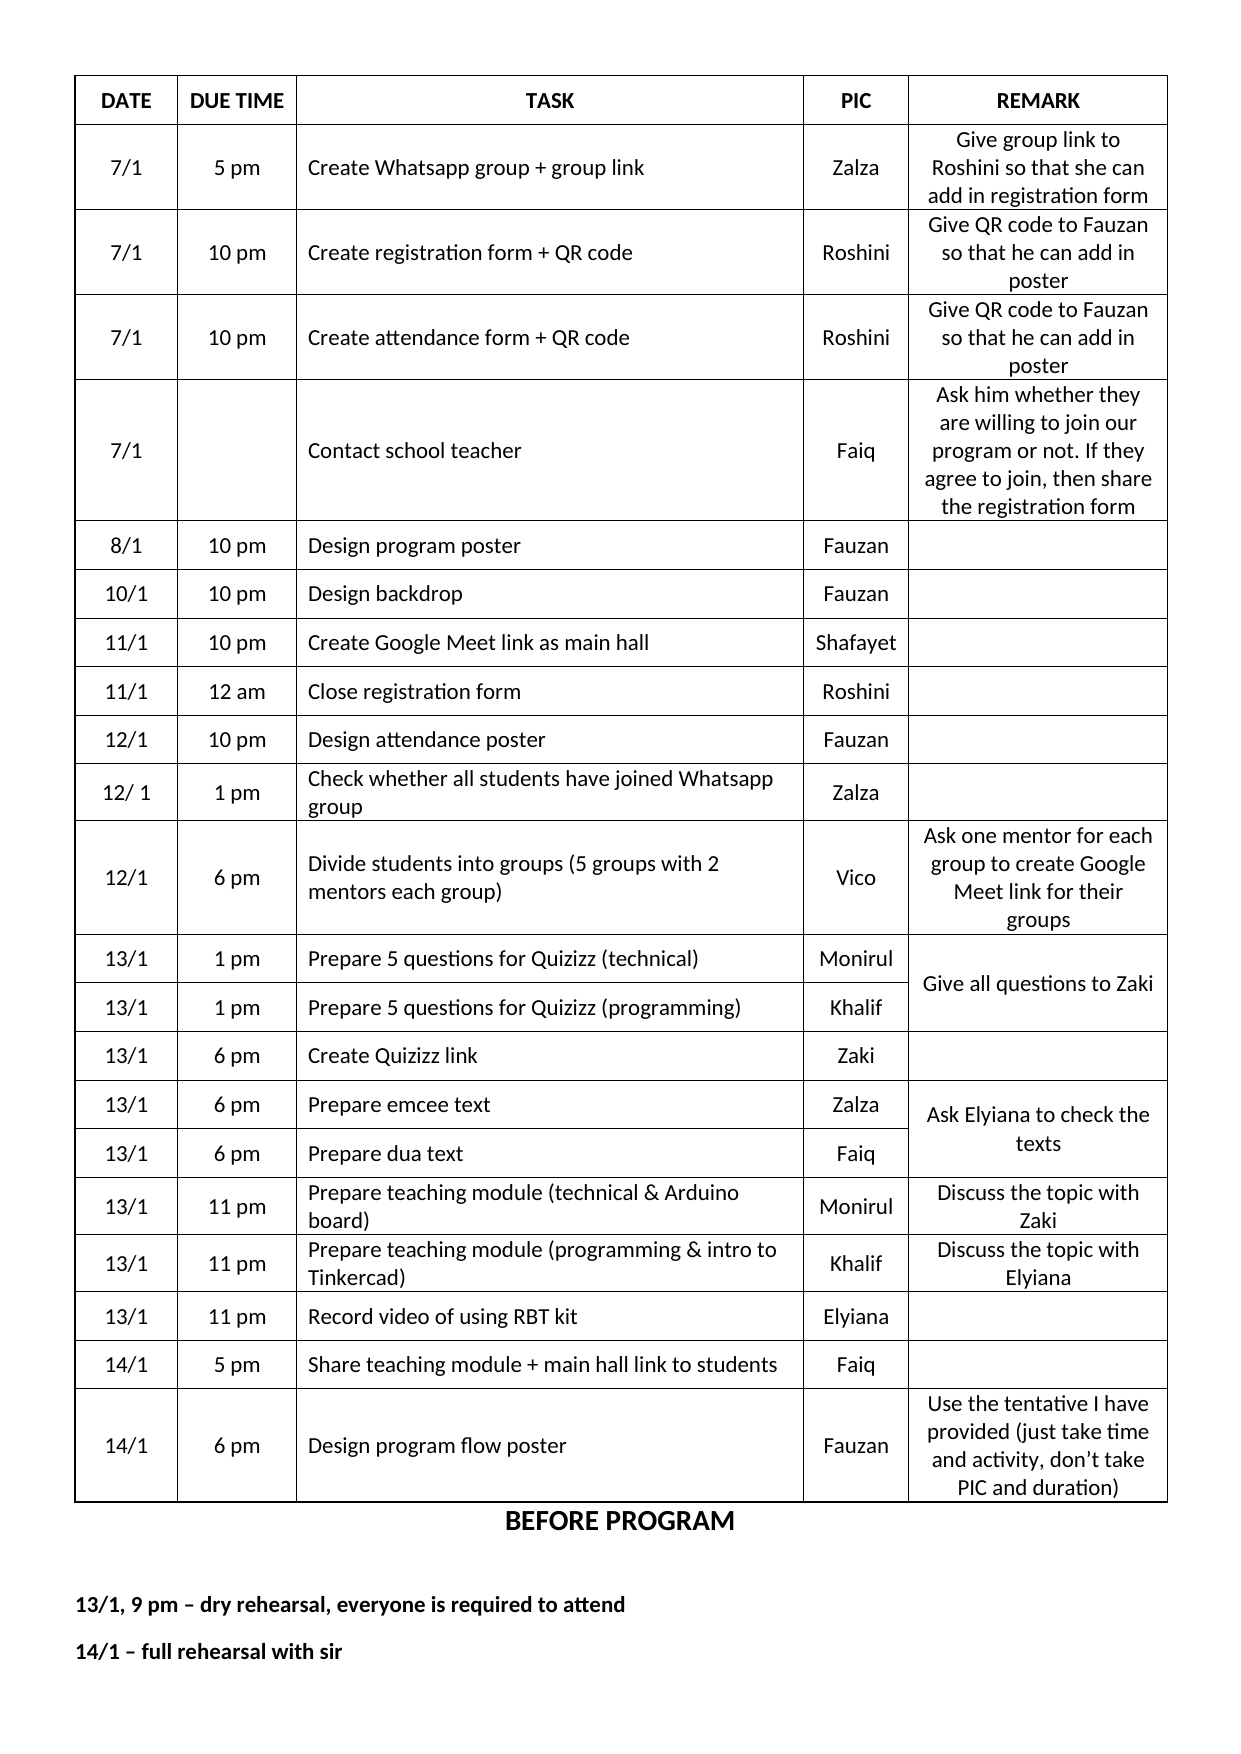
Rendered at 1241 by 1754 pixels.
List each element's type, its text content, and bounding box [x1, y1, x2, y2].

table_cell 8/1 [76, 521, 177, 569]
table_cell Shafayet [804, 619, 908, 666]
table_cell 12/1 [76, 716, 177, 763]
table_cell Ask him whether they are willing to join our program or not. If they agree to join, then share the registration form [909, 380, 1167, 520]
table_cell [909, 764, 1167, 820]
table_cell Close registration form [297, 667, 803, 715]
text BEFORE PROGRAM [75, 1503, 1165, 1538]
table_cell Design backdrop [297, 570, 803, 617]
table_cell 7/1 [76, 295, 177, 379]
table_cell 11/1 [76, 667, 177, 715]
table_cell Contact school teacher [297, 380, 803, 520]
table_cell [909, 1341, 1167, 1388]
table_cell Divide students into groups (5 groups with 2 mentors each group) [297, 821, 803, 933]
table_cell 14/1 [76, 1341, 177, 1388]
table_cell 13/1 [76, 1235, 177, 1291]
table_cell [909, 1032, 1167, 1079]
table_header REMARK [909, 76, 1167, 124]
table_cell 7/1 [76, 380, 177, 520]
table_cell Roshini [804, 210, 908, 294]
table_header PIC [804, 76, 908, 124]
table_cell 10 pm [178, 619, 296, 666]
text 13/1, 9 pm – dry rehearsal, everyone is required to attend [75, 1591, 1165, 1619]
table_cell Monirul [804, 1178, 908, 1234]
table_cell Khalif [804, 983, 908, 1031]
table_cell 13/1 [76, 1032, 177, 1079]
table_cell [909, 667, 1167, 715]
table_cell Zalza [804, 125, 908, 209]
table_cell Design program poster [297, 521, 803, 569]
table_cell Monirul [804, 935, 908, 982]
table_cell 12 am [178, 667, 296, 715]
table_cell Discuss the topic with Zaki [909, 1178, 1167, 1234]
table_header DATE [76, 76, 177, 124]
table_cell Faiq [804, 1129, 908, 1177]
table_cell 6 pm [178, 1129, 296, 1177]
table_cell Design attendance poster [297, 716, 803, 763]
table_cell 13/1 [76, 1129, 177, 1177]
table_cell 11/1 [76, 619, 177, 666]
table_cell Give group link to Roshini so that she can add in registration form [909, 125, 1167, 209]
table_cell 10 pm [178, 295, 296, 379]
table_cell [178, 380, 296, 520]
table_cell Fauzan [804, 716, 908, 763]
table_cell 5 pm [178, 1341, 296, 1388]
table_cell Fauzan [804, 521, 908, 569]
table_cell 7/1 [76, 125, 177, 209]
table_cell Roshini [804, 667, 908, 715]
table_cell 11 pm [178, 1178, 296, 1234]
table_cell Create Quizizz link [297, 1032, 803, 1079]
table_cell 6 pm [178, 1389, 296, 1501]
table_cell 10/1 [76, 570, 177, 617]
table_cell Faiq [804, 1341, 908, 1388]
table_cell 13/1 [76, 983, 177, 1031]
table_cell Prepare teaching module (programming & intro to Tinkercad) [297, 1235, 803, 1291]
table_cell Use the tentative I have provided (just take time and activity, don’t take PIC and duration) [909, 1389, 1167, 1501]
table_cell 12/ 1 [76, 764, 177, 820]
table_cell 10 pm [178, 570, 296, 617]
table_cell Share teaching module + main hall link to students [297, 1341, 803, 1388]
table_cell Prepare 5 questions for Quizizz (programming) [297, 983, 803, 1031]
table_cell Vico [804, 821, 908, 933]
table_cell 13/1 [76, 1081, 177, 1128]
table_cell 7/1 [76, 210, 177, 294]
table_cell 6 pm [178, 1081, 296, 1128]
table_cell Give all questions to Zaki [909, 935, 1167, 1031]
table_cell Create registration form + QR code [297, 210, 803, 294]
table_cell Elyiana [804, 1292, 908, 1339]
table_cell Create Whatsapp group + group link [297, 125, 803, 209]
table_cell Fauzan [804, 1389, 908, 1501]
table_cell Zalza [804, 764, 908, 820]
table_cell 11 pm [178, 1292, 296, 1339]
table_cell 6 pm [178, 1032, 296, 1079]
table_cell Create attendance form + QR code [297, 295, 803, 379]
text 14/1 – full rehearsal with sir [75, 1637, 1165, 1666]
table_cell [909, 716, 1167, 763]
table_cell Khalif [804, 1235, 908, 1291]
table_cell Zaki [804, 1032, 908, 1079]
table_cell Discuss the topic with Elyiana [909, 1235, 1167, 1291]
table_cell 13/1 [76, 1292, 177, 1339]
table_cell 10 pm [178, 716, 296, 763]
table_cell 13/1 [76, 935, 177, 982]
table_header DUE TIME [178, 76, 296, 124]
table_cell 1 pm [178, 935, 296, 982]
table_cell [909, 619, 1167, 666]
table_cell 10 pm [178, 521, 296, 569]
table_cell Roshini [804, 295, 908, 379]
table_header TASK [297, 76, 803, 124]
table_cell Record video of using RBT kit [297, 1292, 803, 1339]
table_cell Fauzan [804, 570, 908, 617]
table_cell [909, 521, 1167, 569]
table_cell 14/1 [76, 1389, 177, 1501]
table_cell Prepare dua text [297, 1129, 803, 1177]
table_cell Design program flow poster [297, 1389, 803, 1501]
table_cell Prepare 5 questions for Quizizz (technical) [297, 935, 803, 982]
table_cell 10 pm [178, 210, 296, 294]
table_cell 1 pm [178, 764, 296, 820]
table_cell Ask Elyiana to check the texts [909, 1081, 1167, 1177]
table_cell 13/1 [76, 1178, 177, 1234]
table_cell 1 pm [178, 983, 296, 1031]
table_cell Ask one mentor for each group to create Google Meet link for their groups [909, 821, 1167, 933]
table_cell Prepare emcee text [297, 1081, 803, 1128]
table_cell Give QR code to Fauzan so that he can add in poster [909, 295, 1167, 379]
table_cell [909, 1292, 1167, 1339]
table_cell 11 pm [178, 1235, 296, 1291]
table_cell Prepare teaching module (technical & Arduino board) [297, 1178, 803, 1234]
table_cell Check whether all students have joined Whatsapp group [297, 764, 803, 820]
table_cell 12/1 [76, 821, 177, 933]
table_cell 6 pm [178, 821, 296, 933]
table_cell Faiq [804, 380, 908, 520]
table_cell Create Google Meet link as main hall [297, 619, 803, 666]
table_cell Zalza [804, 1081, 908, 1128]
table_cell Give QR code to Fauzan so that he can add in poster [909, 210, 1167, 294]
table_cell 5 pm [178, 125, 296, 209]
table_cell [909, 570, 1167, 617]
